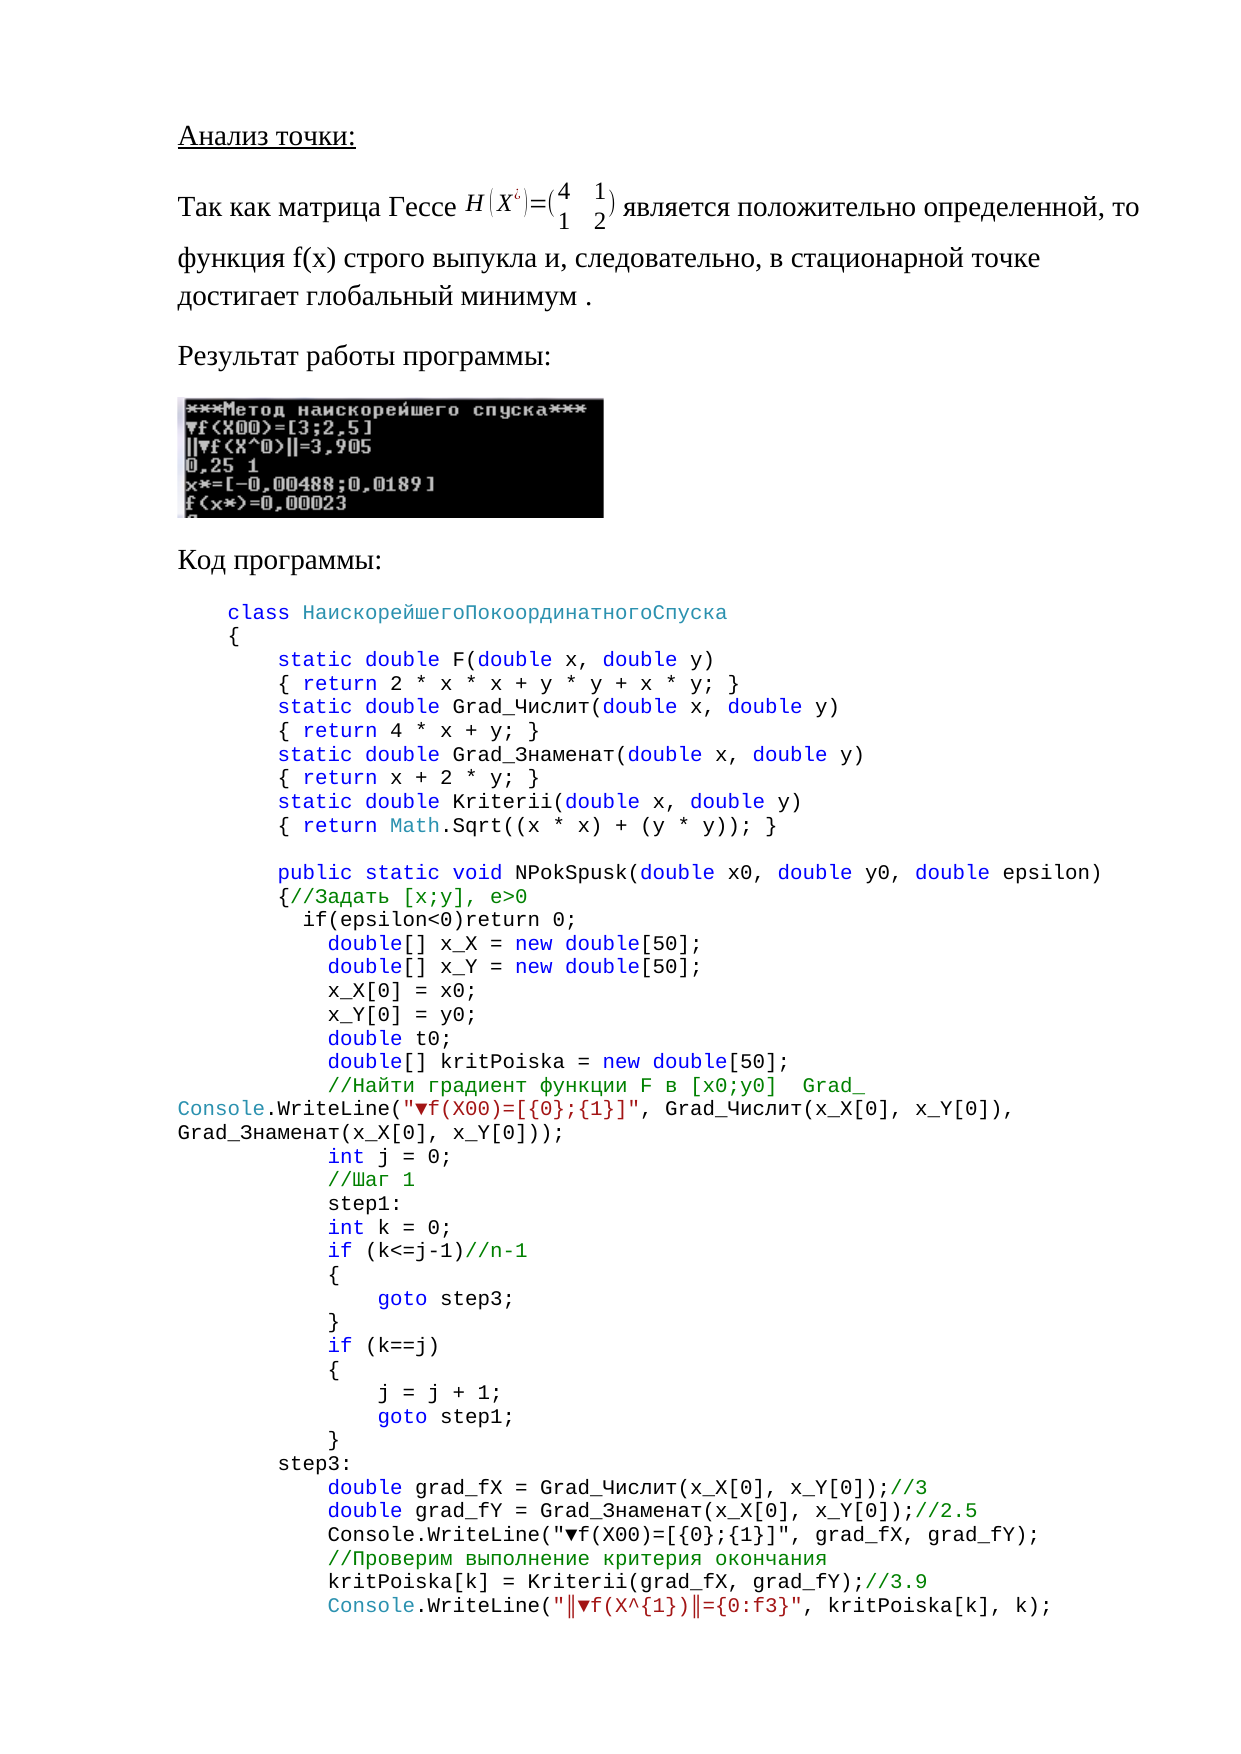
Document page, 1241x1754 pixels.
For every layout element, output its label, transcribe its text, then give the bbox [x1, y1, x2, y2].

text goto step1; [177, 1406, 1152, 1429]
text goto step3; [177, 1288, 1152, 1311]
text Console.WriteLine("║▼f(X^{1})║={0:f3}", kritPoiska[k], k); [177, 1595, 1152, 1619]
text Console.WriteLine("▼f(X00)=[{0};{1}]", grad_fX, grad_fY); [177, 1524, 1152, 1548]
text //Шаг 1 [177, 1169, 1152, 1193]
text //Найти градиент функции F в [x0;y0] Grad_ [177, 1075, 1152, 1098]
text double[] x_Y = new double[50]; [177, 957, 1152, 980]
text static double Kriterii(double x, double y) [177, 791, 1152, 815]
text Результат работы программы: [177, 338, 1152, 371]
text step1: [177, 1193, 1152, 1217]
text { [177, 1264, 1152, 1288]
text kritPoiska[k] = Kriterii(grad_fX, grad_fY);//3.9 [177, 1571, 1152, 1595]
text int k = 0; [177, 1217, 1152, 1240]
text Код программы: [177, 542, 1152, 576]
text class НаискорейшегоПокоординатногоСпуска [177, 602, 1152, 626]
text } [177, 1311, 1152, 1335]
picture [177, 397, 604, 518]
text static double Grad_Знаменат(double x, double y) [177, 744, 1152, 767]
text if (k==j) [177, 1335, 1152, 1358]
text public static void NPokSpusk(double x0, double y0, double epsilon) [177, 862, 1152, 886]
text { return Math.Sqrt((x * x) + (y * y)); } [177, 815, 1152, 838]
text {//Задать [x;y], e>0 [177, 886, 1152, 909]
text { return 2 * x * x + y * y + x * y; } [177, 673, 1152, 696]
text step3: [177, 1453, 1152, 1477]
text j = j + 1; [177, 1382, 1152, 1406]
text if (k<=j-1)//n-1 [177, 1240, 1152, 1264]
text double t0; [177, 1027, 1152, 1051]
text //Проверим выполнение критерия окончания [177, 1548, 1152, 1571]
text double grad_fX = Grad_Числит(x_X[0], x_Y[0]);//3 [177, 1477, 1152, 1500]
text static double F(double x, double y) [177, 649, 1152, 673]
text { return 4 * x + y; } [177, 720, 1152, 744]
text int j = 0; [177, 1146, 1152, 1169]
text static double Grad_Числит(double x, double y) [177, 696, 1152, 720]
text Так как матрица Гессе является положительно определенной, то функция f(x) строго выпукла и, следовательно, в стационарной точке достигает глобальный минимум . [177, 177, 1152, 312]
text } [177, 1429, 1152, 1453]
text double[] x_X = new double[50]; [177, 933, 1152, 957]
text { [177, 626, 1152, 649]
text x_Y[0] = y0; [177, 1004, 1152, 1027]
text Console.WriteLine("▼f(X00)=[{0};{1}]", Grad_Числит(x_X[0], x_Y[0]), Grad_Знаменат(x_X[0], x_Y[0])); [177, 1098, 1152, 1146]
text if(epsilon<0)return 0; [177, 909, 1152, 933]
text { return x + 2 * y; } [177, 767, 1152, 791]
text double[] kritPoiska = new double[50]; [177, 1051, 1152, 1075]
text Анализ точки: [177, 118, 1152, 152]
text double grad_fY = Grad_Знаменат(x_X[0], x_Y[0]);//2.5 [177, 1500, 1152, 1524]
text x_X[0] = x0; [177, 980, 1152, 1004]
text { [177, 1358, 1152, 1382]
